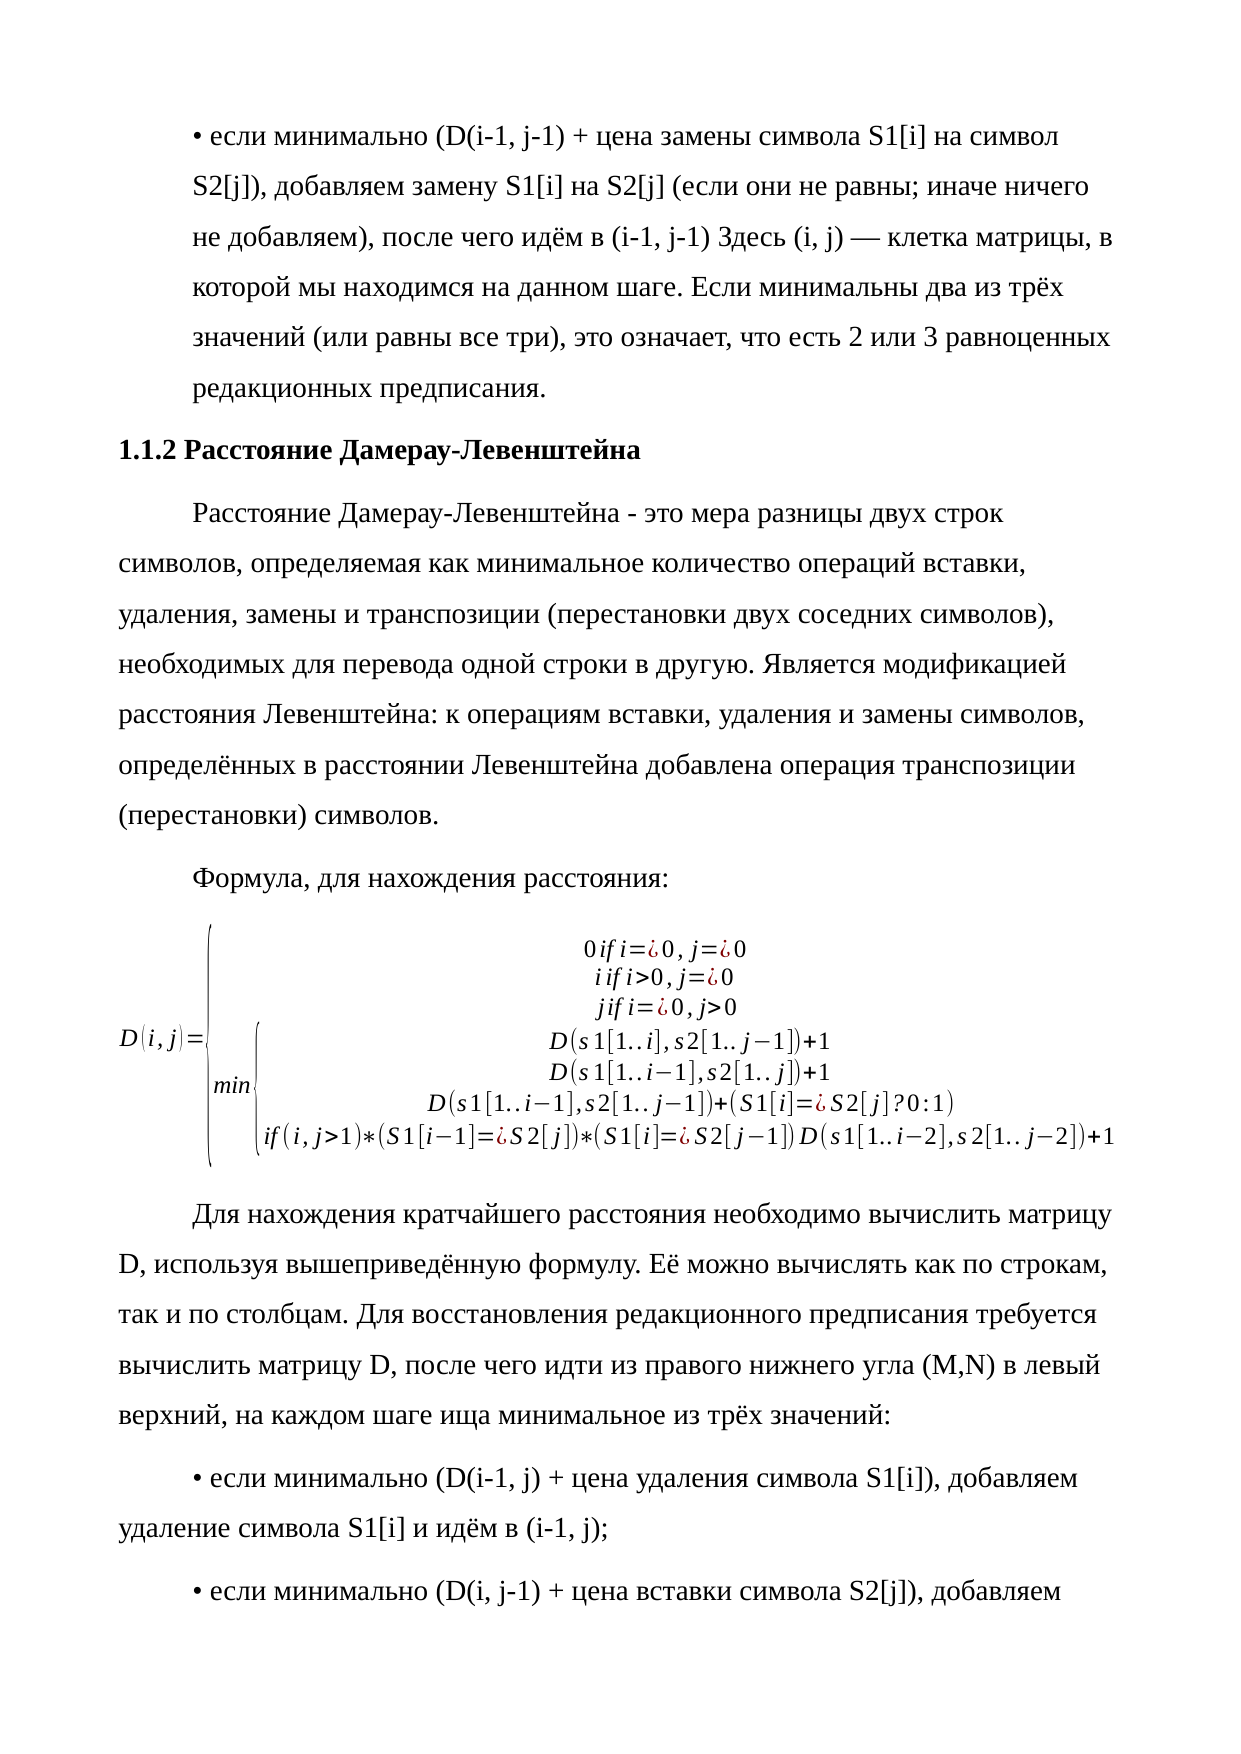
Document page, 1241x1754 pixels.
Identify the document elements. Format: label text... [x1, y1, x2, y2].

text Формула, для нахождения расстояния: [118, 860, 1122, 893]
text • если минимально (D(i-1, j-1) + цена замены символа S1[i] на символ S2[j]), добавляем замену S1[i] на S2[j] (если они не равны; иначе ничего не добавляем), после чего идём в (i-1, j-1) Здесь (i, j) — клетка матрицы, в которой мы находимся на данном шаге. Если минимальны два из трёх значений (или равны все три), это означает, что есть 2 или 3 равноценных редакционных предписания. [192, 118, 1122, 403]
text • если минимально (D(i, j-1) + цена вставки символа S2[j]), добавляем вставку символа S2[j] и идём в (i, j-1); [118, 1573, 1122, 1607]
text • если минимально (D(i-1, j) + цена удаления символа S1[i]), добавляем удаление символа S1[i] и идём в (i-1, j); [118, 1460, 1122, 1544]
text 1.1.2 Расстояние Дамерау-Левенштейна [118, 432, 1122, 466]
text Расстояние Дамерау-Левенштейна - это мера разницы двух строк символов, определяемая как минимальное количество операций вставки, удаления, замены и транспозиции (перестановки двух соседних символов), необходимых для перевода одной строки в другую. Является модификацией расстояния Левенштейна: к операциям вставки, удаления и замены символов, определённых в расстоянии Левенштейна добавлена операция транспозиции (перестановки) символов. [118, 495, 1122, 831]
text Для нахождения кратчайшего расстояния необходимо вычислить матрицу D, используя вышеприведённую формулу. Её можно вычислять как по строкам, так и по столбцам. Для восстановления редакционного предписания требуется вычислить матрицу D, после чего идти из правого нижнего угла (M,N) в левый верхний, на каждом шаге ища минимальное из трёх значений: [118, 1196, 1122, 1431]
